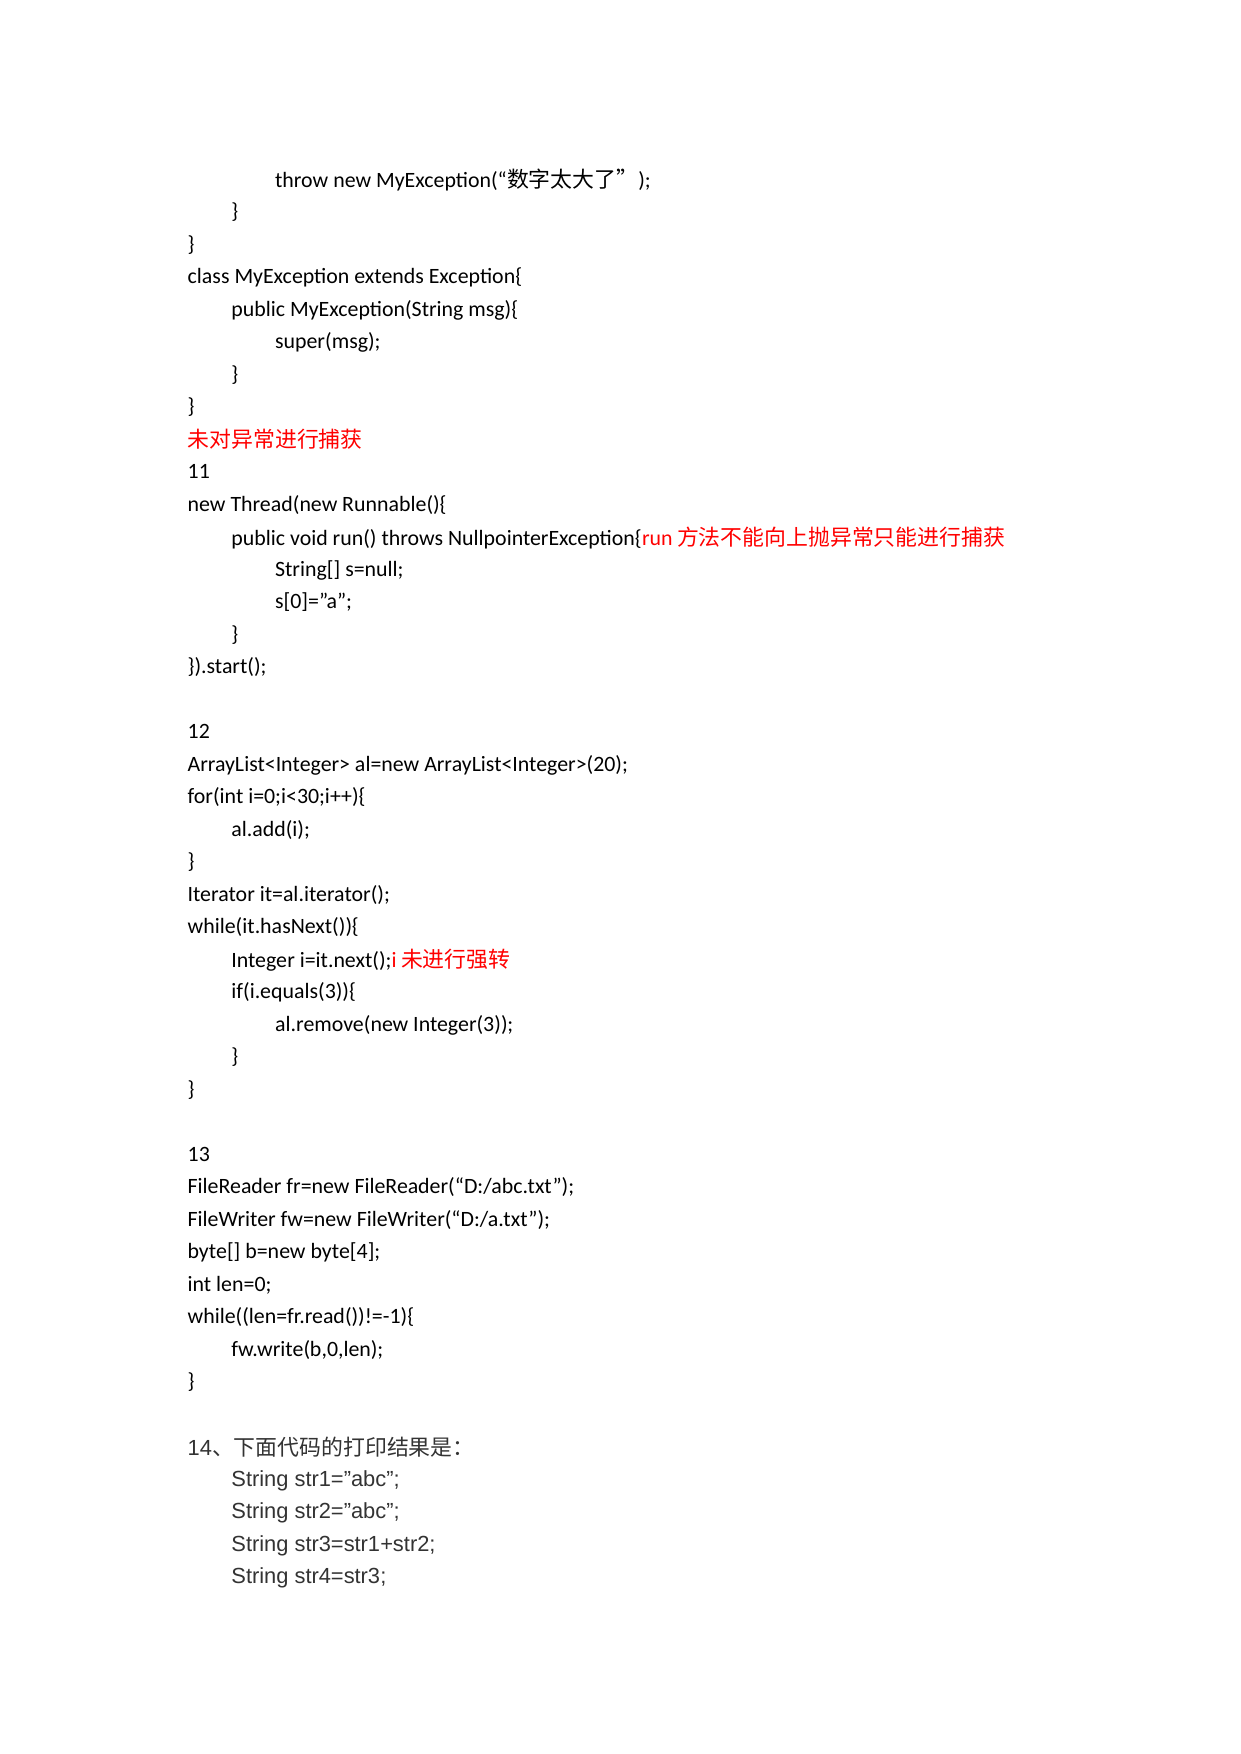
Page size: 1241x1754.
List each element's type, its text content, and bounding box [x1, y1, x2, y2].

list class MyException extends Exception{ [187, 259, 1053, 292]
list public MyException(String msg){ [187, 292, 1053, 324]
list ArrayList<Integer> al=new ArrayList<Integer>(20); [187, 747, 1053, 779]
list s[0]=”a”; [231, 584, 1053, 617]
list for(int i=0;i<30;i++){ [187, 779, 1053, 812]
list } [187, 1039, 1053, 1072]
list 13 [187, 1137, 1053, 1169]
list throw new MyException(“数字太大了”); [231, 162, 1053, 194]
list public void run() throws NullpointerException{run方法不能向上抛异常只能进行捕获 [187, 519, 1053, 552]
list }).start(); [187, 649, 1053, 682]
list } [187, 1364, 1053, 1397]
list String str2=”abc”; [187, 1494, 1053, 1527]
list 未对异常进行捕获 [187, 422, 1053, 454]
list } [187, 617, 1053, 649]
list 11 [187, 454, 1053, 487]
list int len=0; [187, 1267, 1053, 1299]
list new Thread(new Runnable(){ [187, 487, 1053, 519]
list String str1=”abc”; [187, 1462, 1053, 1494]
list FileReader fr=new FileReader(“D:/abc.txt”); [187, 1169, 1053, 1202]
list } [187, 194, 1053, 227]
list byte[] b=new byte[4]; [187, 1234, 1053, 1267]
list } [187, 844, 1053, 877]
list } [187, 227, 1053, 259]
list if(i.equals(3)){ [187, 974, 1053, 1007]
list while((len=fr.read())!=-1){ [187, 1299, 1053, 1332]
list } [187, 357, 1053, 389]
list Integer i=it.next();i未进行强转 [187, 942, 1053, 974]
list String[] s=null; [231, 552, 1053, 584]
list super(msg); [231, 324, 1053, 357]
list 14、下面代码的打印结果是： [187, 1429, 1053, 1462]
list String str4=str3; [187, 1559, 1053, 1592]
list while(it.hasNext()){ [187, 909, 1053, 942]
list al.add(i); [187, 812, 1053, 844]
list FileWriter fw=new FileWriter(“D:/a.txt”); [187, 1202, 1053, 1234]
list 12 [187, 714, 1053, 747]
list String str3=str1+str2; [187, 1527, 1053, 1559]
list al.remove(new Integer(3)); [231, 1007, 1053, 1039]
list fw.write(b,0,len); [187, 1332, 1053, 1364]
list } [187, 389, 1053, 422]
list Iterator it=al.iterator(); [187, 877, 1053, 909]
list } [187, 1072, 1053, 1104]
